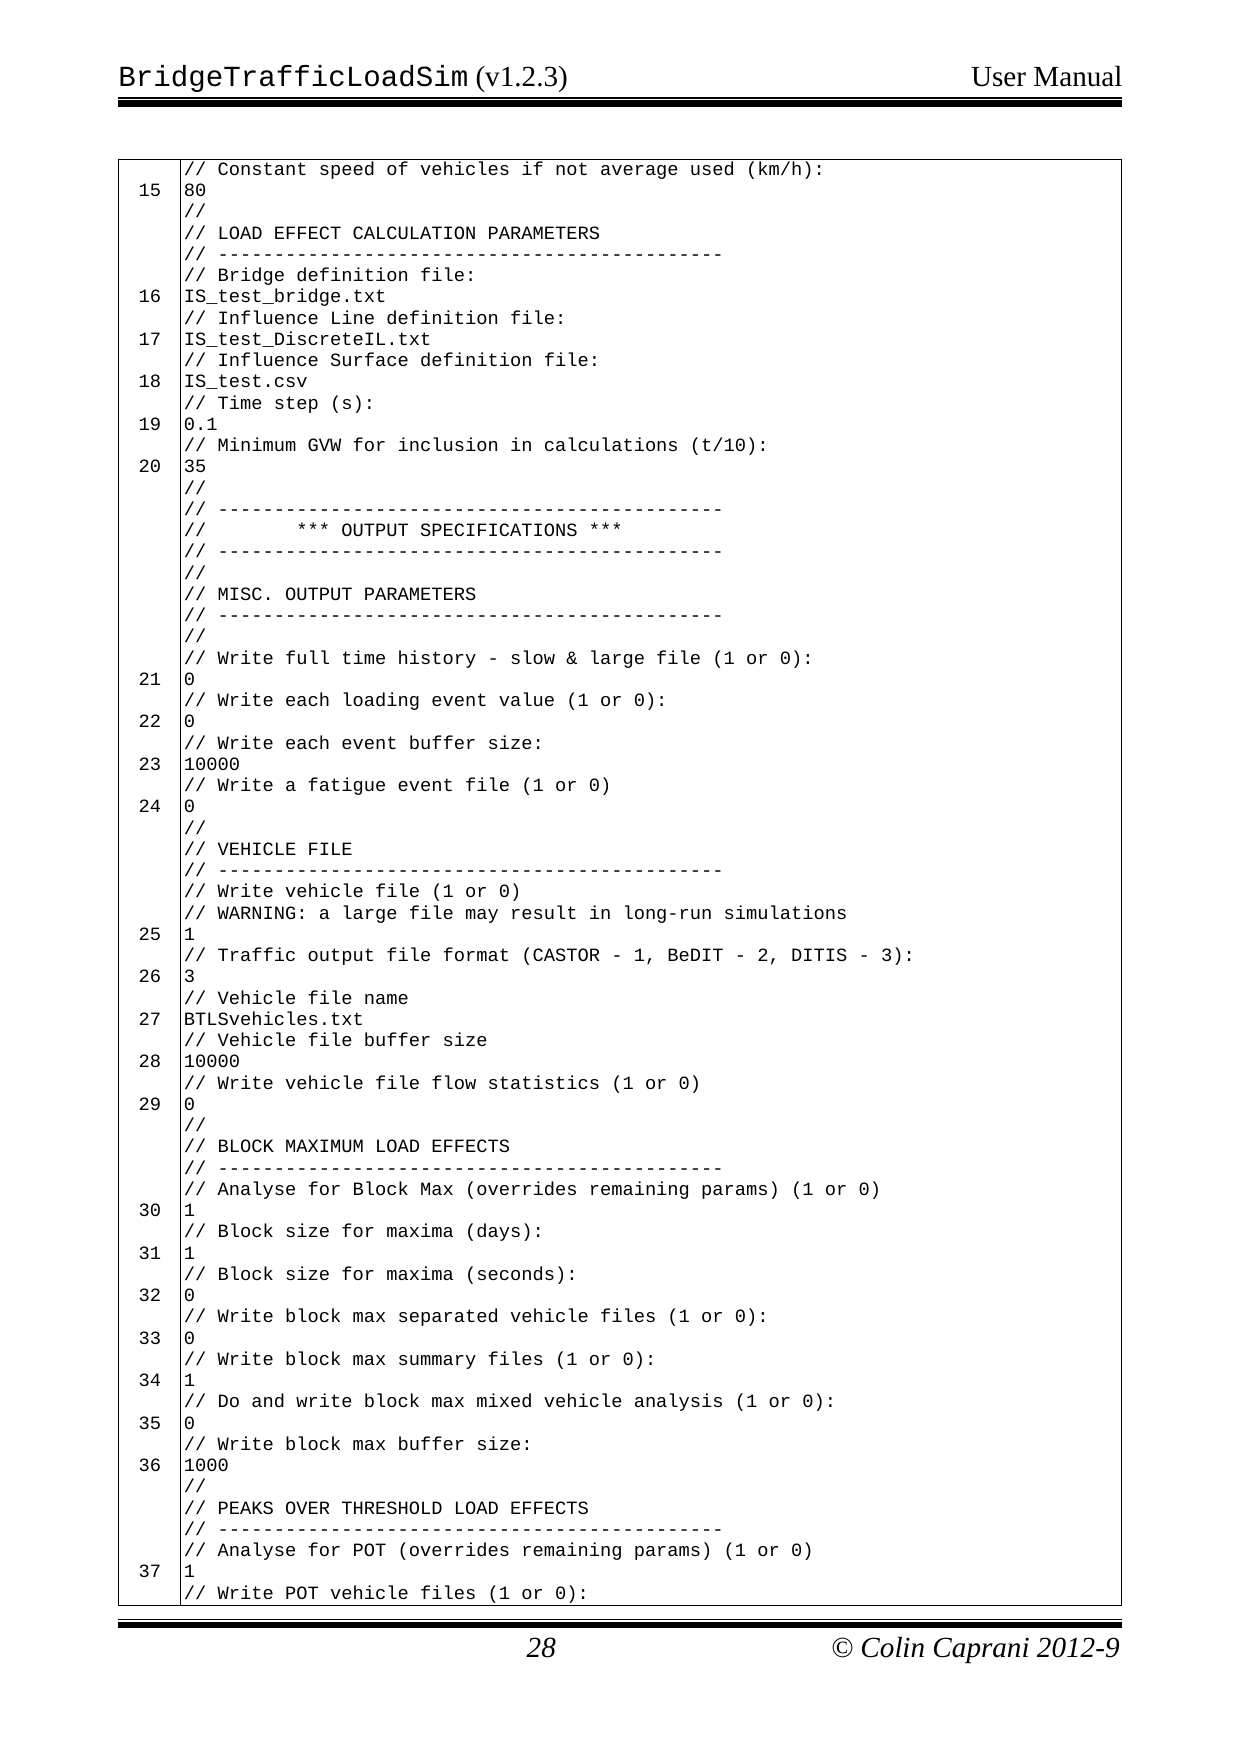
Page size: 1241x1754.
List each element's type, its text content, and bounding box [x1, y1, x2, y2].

table_cell 1 2 3 4 5 6 7 8 9 10 11 12 13 14 15 16 17 18 19 20 21 22 23 24 25 26 27 28 29 30 31 32 33 34 35 36 37 38 39 40 41 42 43 44 45 46 47 48 [119, 160, 180, 1605]
